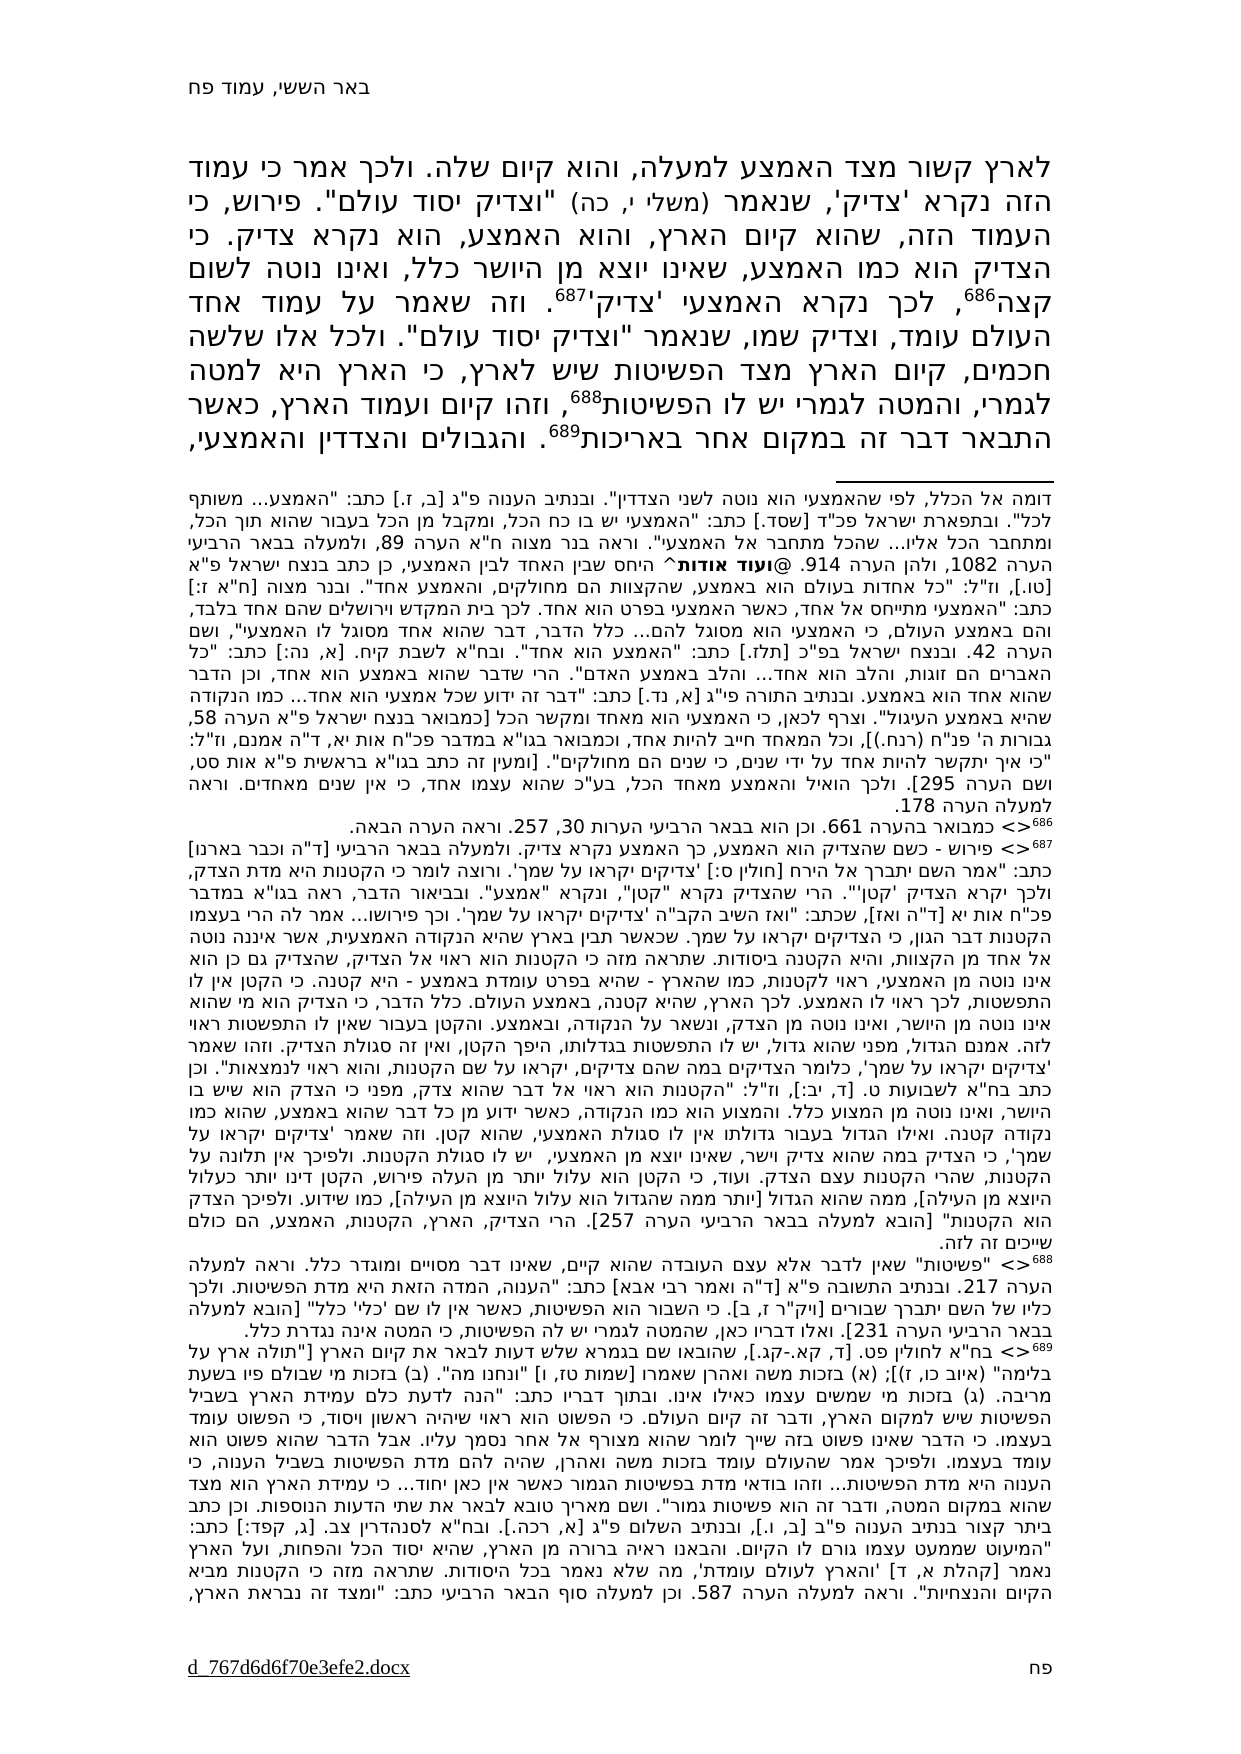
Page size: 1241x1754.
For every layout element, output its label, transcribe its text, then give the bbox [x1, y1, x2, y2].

text #ורבי אלעזר= בן שמוע סובר, כי העמודים של הארץ, שהוא קיום הארץ, הם שבעה, נגד ששה צדדין שיש לגשם, והאמצע שהוא תוך הששה, אשר יש להם קשור למעלה, והוא קיום הארץ. ולכך אמר על שבעה עמודים הארץ עומדת. ויש אומרים על עמוד אחד (חגיגה יב:). וזהו כנגד האמצע, אשר האמצע הוא משותף אל כל הצדדין. ויש לארץ קשור מצד האמצע למעלה, והוא קיום שלה. ולכך אמר כי עמוד הזה נקרא 'צדיק', שנאמר (משלי י, כה) "וצדיק יסוד עולם". פירוש, כי העמוד הזה, שהוא קיום הארץ, והוא האמצע, הוא נקרא צדיק. כי הצדיק הוא כמו האמצע, שאינו יוצא מן היושר כלל, ואינו נוטה לשום קצה, לכך נקרא האמצעי 'צדיק'. וזה שאמר על עמוד אחד העולם עומד, וצדיק שמו, שנאמר "וצדיק יסוד עולם". ולכל אלו שלשה חכמים, קיום הארץ מצד הפשיטות שיש לארץ, כי הארץ היא למטה לגמרי, והמטה לגמרי יש לו הפשיטות, וזהו קיום ועמוד הארץ, כאשר התבאר דבר זה במקום אחר באריכות. והגבולים והצדדין והאמצעי, מפני שהם הסוף מן הדבר, יש לו הפשיטות ביותר, וזהו עמוד הארץ, שהוא קיומו. ואי אפשר לפרש, רק בארנו קצת מדבריהם הנעלמים מאוד. ובפרט האמצעי שהוא יסוד קיום לארץ, והאמצעי נקרא 'צדיק', בעבור שאין הצדיק יוצא מן האמצע אל שום קצה, רק אינו נוטה מן הנקודה האמצעי. ומחלוקת אלו חכמים עמוק מאוד, ונתבאר במקום אחר. ואין לפרש יותר בדברים אלו, כי הם סתרי החכמה, ודי בזה במה שרמזנו פה מן הדברים האלו. ופירוש הראשון נכון גם כן, שכל דברי חכמים יש להם נגלה ונסתר, לכך גם הוא נכון, ודי בזה. [187, 150, 1053, 456]
